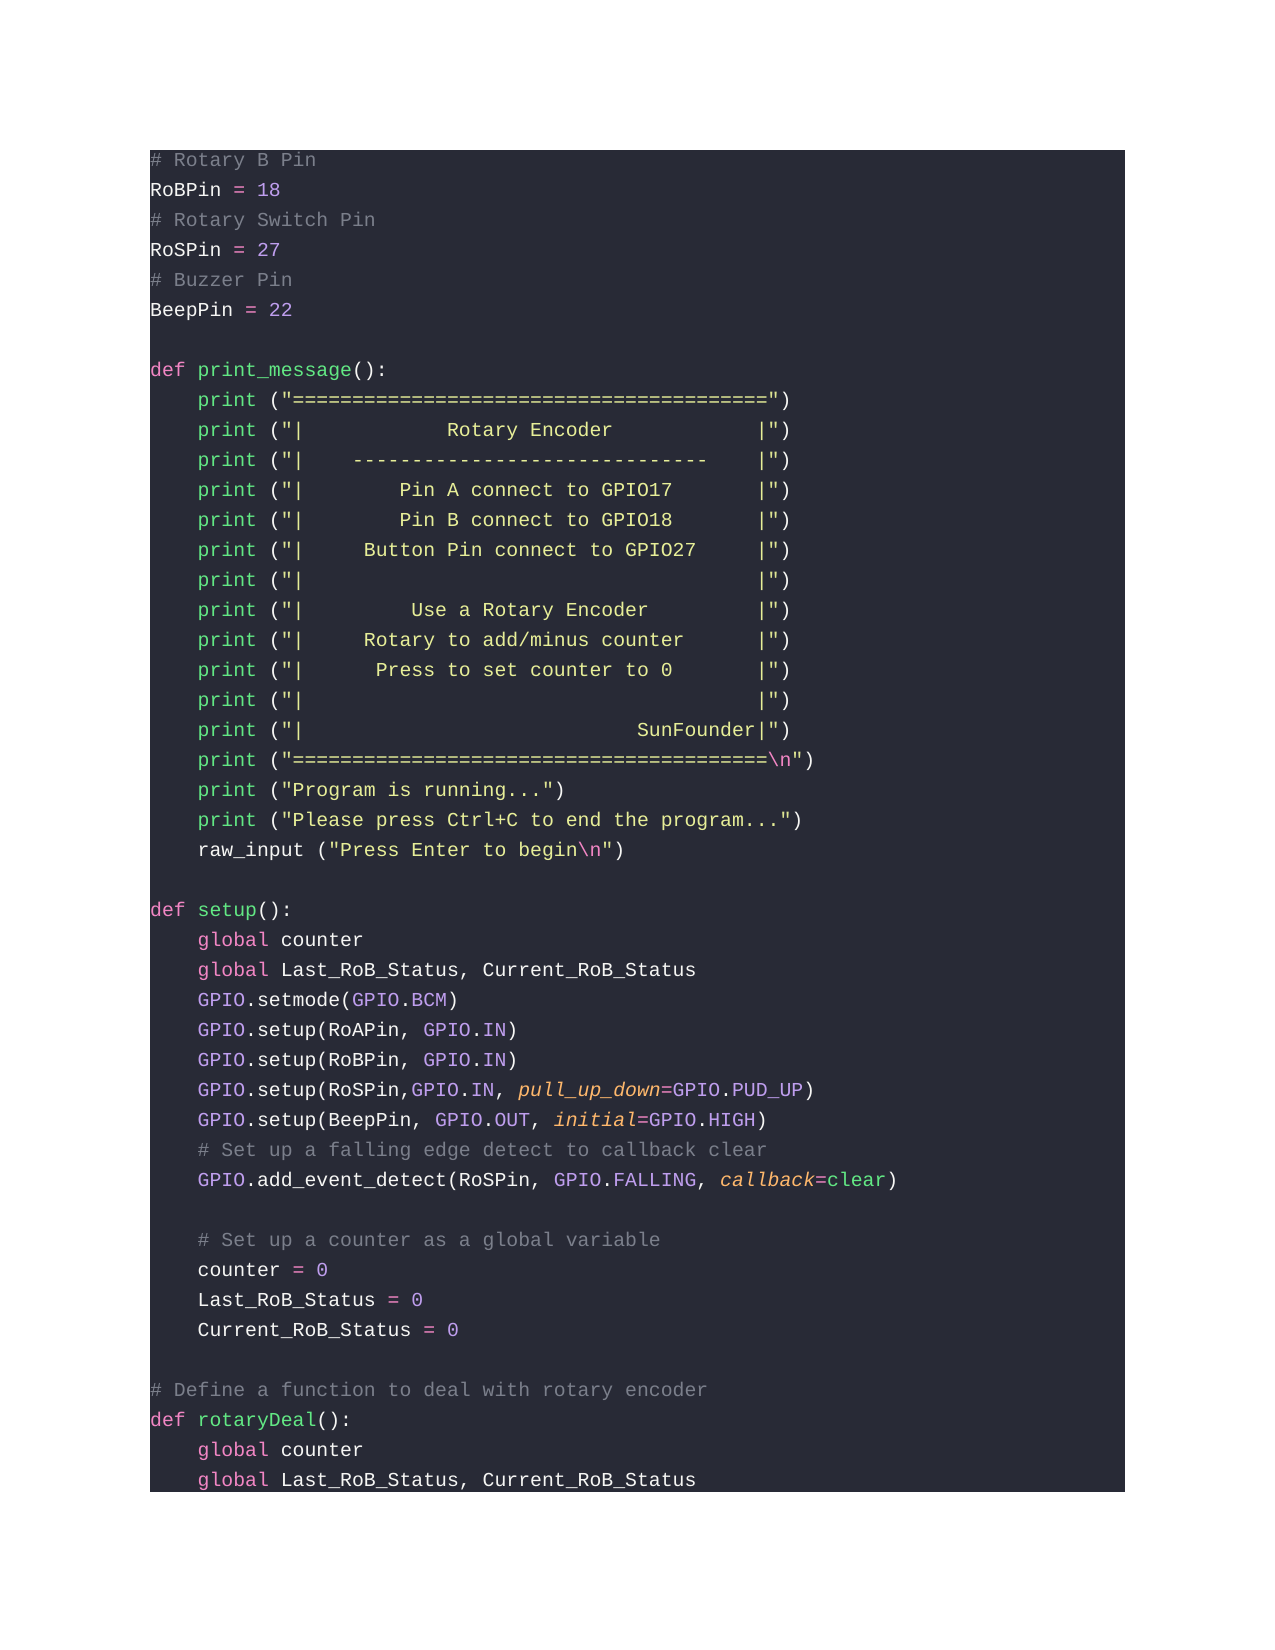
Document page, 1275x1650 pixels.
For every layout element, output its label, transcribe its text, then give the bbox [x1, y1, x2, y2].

text print ("| ------------------------------ |") [150, 450, 1125, 472]
text global Last_RoB_Status, Current_RoB_Status [150, 960, 1125, 982]
text GPIO.add_event_detect(RoSPin, GPIO.FALLING, callback=clear) [150, 1170, 1125, 1192]
text print ("Program is running...") [150, 780, 1125, 802]
text global counter [150, 930, 1125, 952]
text print ("| Rotary to add/minus counter |") [150, 630, 1125, 652]
text def print_message(): [150, 360, 1125, 382]
text # Buzzer Pin [150, 270, 1125, 292]
text # Set up a counter as a global variable [150, 1230, 1125, 1252]
text print ("| Press to set counter to 0 |") [150, 660, 1125, 682]
text print ("| Rotary Encoder |") [150, 420, 1125, 442]
text print ("| |") [150, 570, 1125, 592]
text GPIO.setup(RoSPin,GPIO.IN, pull_up_down=GPIO.PUD_UP) [150, 1080, 1125, 1102]
text print ("| |") [150, 690, 1125, 712]
text global counter [150, 1440, 1125, 1462]
text counter = 0 [150, 1260, 1125, 1282]
text GPIO.setmode(GPIO.BCM) [150, 990, 1125, 1012]
text def setup(): [150, 900, 1125, 922]
text print ("| SunFounder|") [150, 720, 1125, 742]
text Current_RoB_Status = 0 [150, 1320, 1125, 1342]
text print ("========================================\n") [150, 750, 1125, 772]
text Last_RoB_Status = 0 [150, 1290, 1125, 1312]
text # Set up a falling edge detect to callback clear [150, 1140, 1125, 1162]
text print ("| Pin B connect to GPIO18 |") [150, 510, 1125, 532]
text BeepPin = 22 [150, 300, 1125, 322]
text GPIO.setup(RoBPin, GPIO.IN) [150, 1050, 1125, 1072]
text # Rotary Switch Pin [150, 210, 1125, 232]
text def rotaryDeal(): [150, 1410, 1125, 1432]
text print ("| Pin A connect to GPIO17 |") [150, 480, 1125, 502]
text GPIO.setup(RoAPin, GPIO.IN) [150, 1020, 1125, 1042]
text # Define a function to deal with rotary encoder [150, 1380, 1125, 1402]
text global Last_RoB_Status, Current_RoB_Status [150, 1470, 1125, 1492]
text raw_input ("Press Enter to begin\n") [150, 840, 1125, 862]
text print ("| Use a Rotary Encoder |") [150, 600, 1125, 622]
text print ("========================================") [150, 390, 1125, 412]
text RoSPin = 27 [150, 240, 1125, 262]
text print ("Please press Ctrl+C to end the program...") [150, 810, 1125, 832]
text RoBPin = 18 [150, 180, 1125, 202]
text print ("| Button Pin connect to GPIO27 |") [150, 540, 1125, 562]
text # Rotary B Pin [150, 150, 1125, 172]
text GPIO.setup(BeepPin, GPIO.OUT, initial=GPIO.HIGH) [150, 1110, 1125, 1132]
